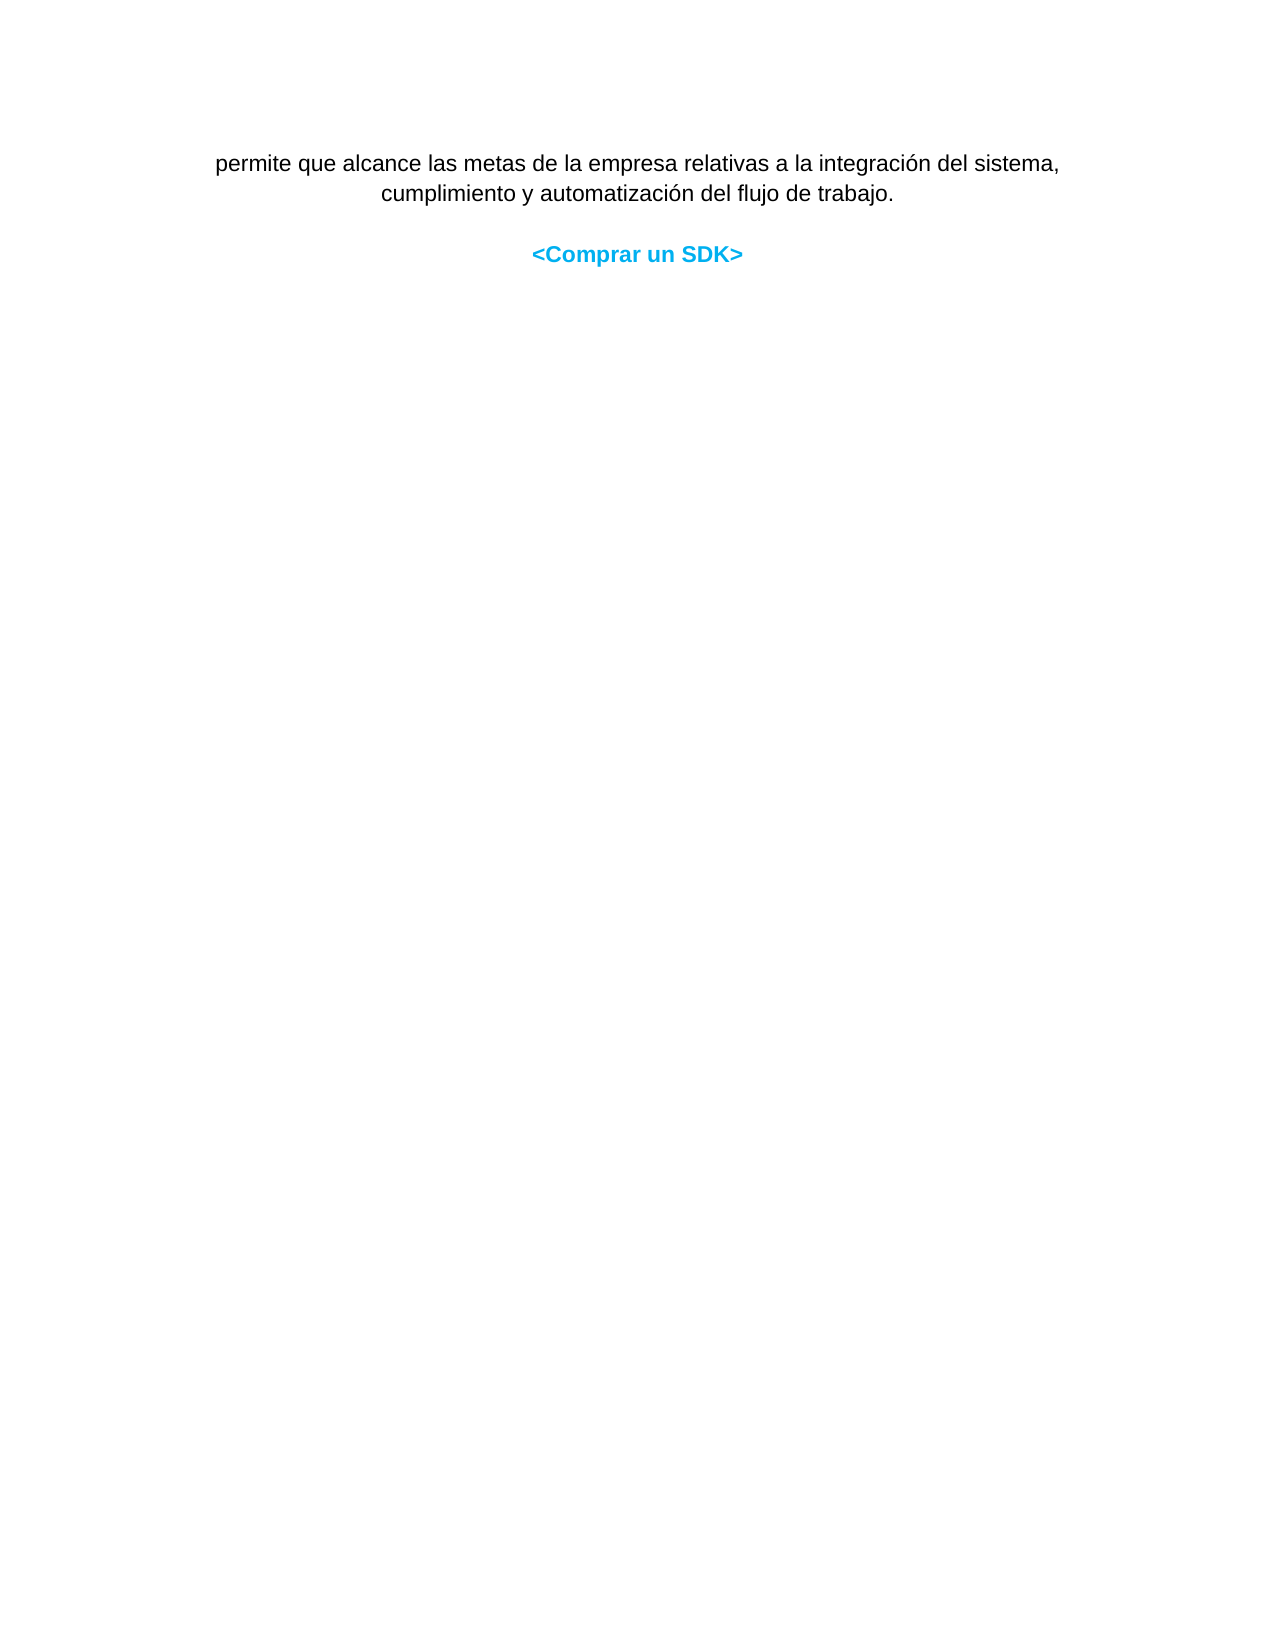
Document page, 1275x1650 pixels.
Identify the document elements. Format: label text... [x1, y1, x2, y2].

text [150, 150, 1125, 207]
text <Comprar un SDK> [150, 241, 1125, 267]
